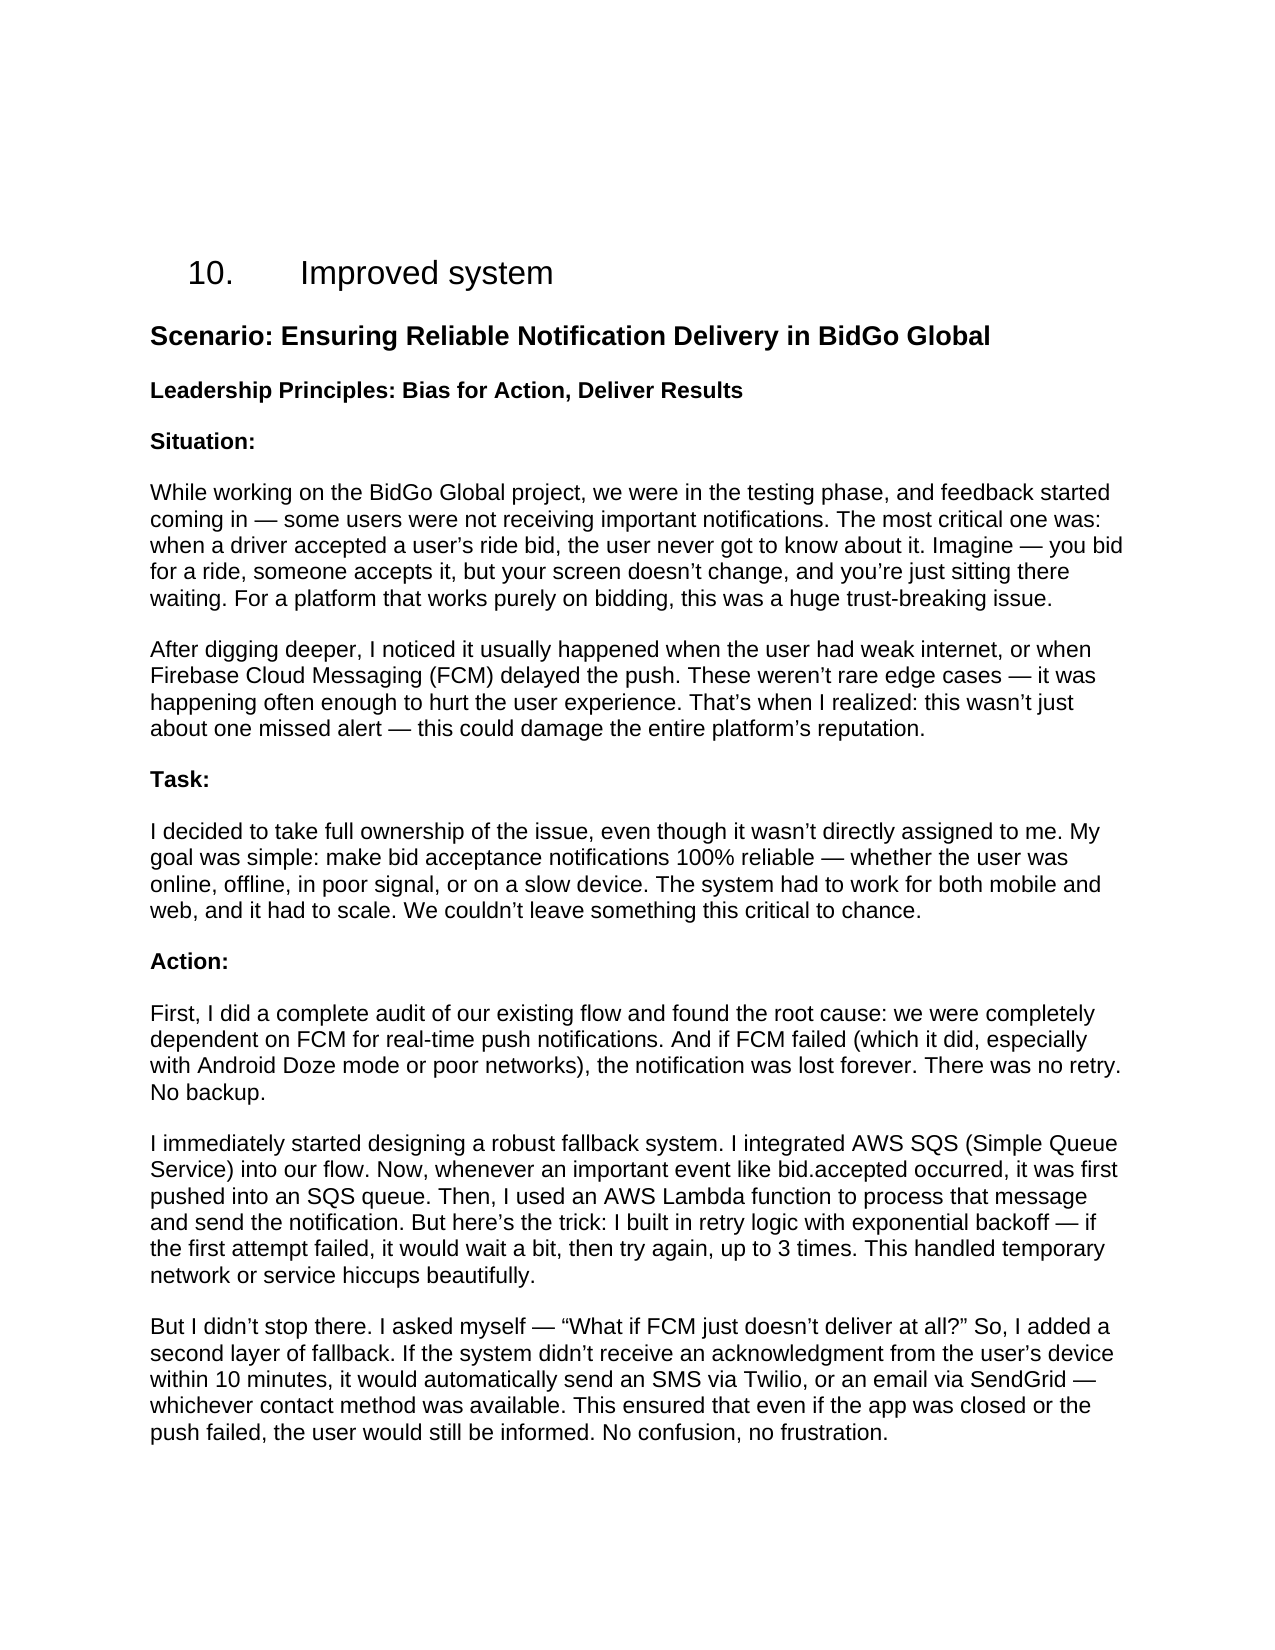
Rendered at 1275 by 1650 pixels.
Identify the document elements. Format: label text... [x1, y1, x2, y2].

text Task: [150, 766, 1125, 793]
subtitle Scenario: Ensuring Reliable Notification Delivery in BidGo Global [150, 320, 1125, 352]
text I decided to take full ownership of the issue, even though it wasn’t directly assigned to me. My goal was simple: make bid acceptance notifications 100% reliable — whether the user was online, offline, in poor signal, or on a slow device. The system had to work for both mobile and web, and it had to scale. We couldn’t leave something this critical to chance. [150, 818, 1125, 923]
text After digging deeper, I noticed it usually happened when the user had weak internet, or when Firebase Cloud Messaging (FCM) delayed the push. These weren’t rare edge cases — it was happening often enough to hurt the user experience. That’s when I realized: this wasn’t just about one missed alert — this could damage the entire platform’s reputation. [150, 636, 1125, 741]
text Action: [150, 948, 1125, 974]
text I immediately started designing a robust fallback system. I integrated AWS SQS (Simple Queue Service) into our flow. Now, whenever an important event like bid.accepted occurred, it was first pushed into an SQS queue. Then, I used an AWS Lambda function to process that message and send the notification. But here’s the trick: I built in retry logic with exponential backoff — if the first attempt failed, it would wait a bit, then try again, up to 3 times. This handled temporary network or service hiccups beautifully. [150, 1130, 1125, 1288]
text Leadership Principles: Bias for Action, Deliver Results [150, 377, 1125, 403]
text Situation: [150, 428, 1125, 454]
text First, I did a complete audit of our existing flow and found the root cause: we were completely dependent on FCM for real-time push notifications. And if FCM failed (which it did, especially with Android Doze mode or poor networks), the notification was lost forever. There was no retry. No backup. [150, 999, 1125, 1105]
text While working on the BidGo Global project, we were in the testing phase, and feedback started coming in — some users were not receiving important notifications. The most critical one was: when a driver accepted a user’s ride bid, the user never got to know about it. Imagine — you bid for a ride, someone accepts it, but your screen doesn’t change, and you’re just sitting there waiting. For a platform that works purely on bidding, this was a huge trust-breaking issue. [150, 479, 1125, 611]
text But I didn’t stop there. I asked myself — “What if FCM just doesn’t deliver at all?” So, I added a second layer of fallback. If the system didn’t receive an acknowledgment from the user’s device within 10 minutes, it would automatically send an SMS via Twilio, or an email via SendGrid — whichever contact method was available. This ensured that even if the app was closed or the push failed, the user would still be informed. No confusion, no frustration. [150, 1313, 1125, 1445]
subtitle Improved system [187, 253, 1125, 291]
